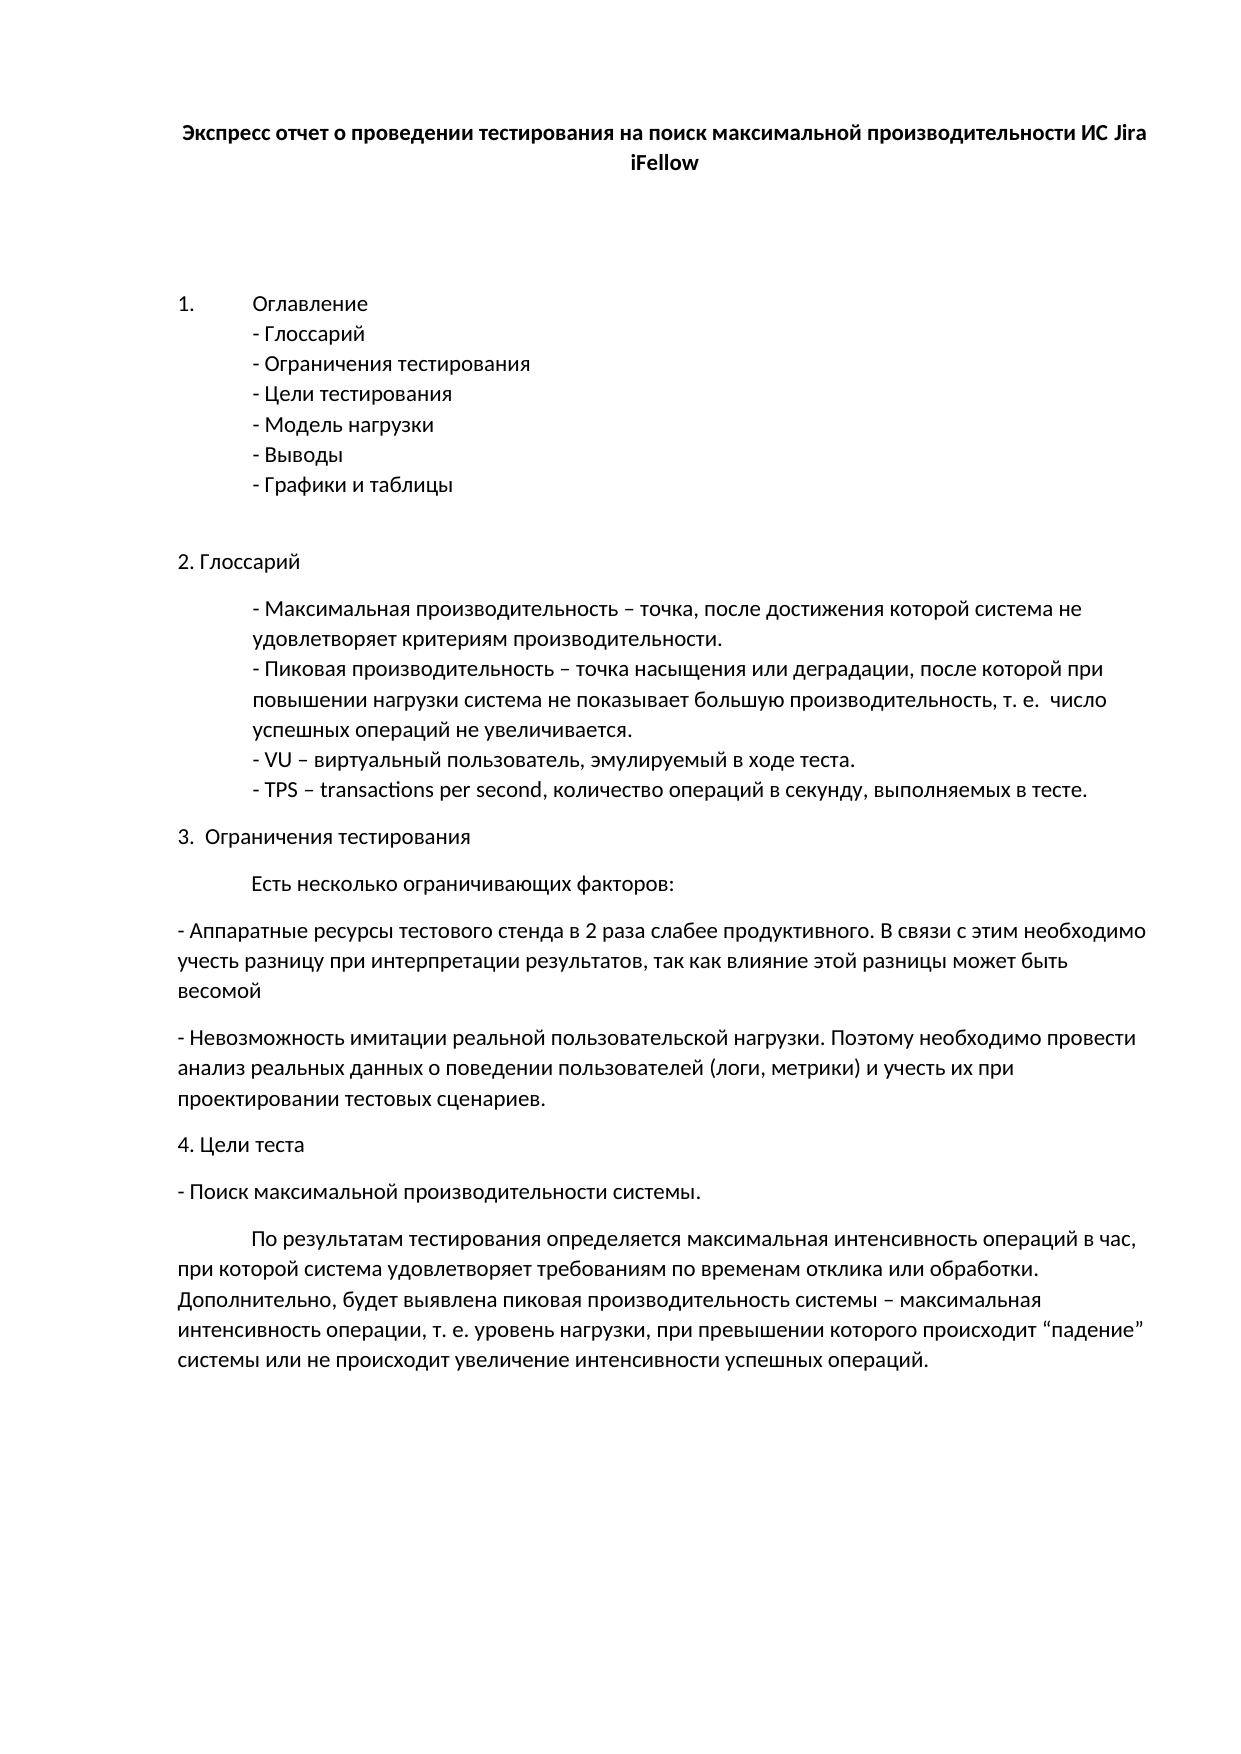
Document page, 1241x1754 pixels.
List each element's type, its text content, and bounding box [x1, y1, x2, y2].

text 3. Ограничения тестирования [177, 822, 1152, 850]
text - Невозможность имитации реальной пользовательской нагрузки. Поэтому необходимо провести анализ реальных данных о поведении пользователей (логи, метрики) и учесть их при проектировании тестовых сценариев. [177, 1023, 1152, 1112]
text 4. Цели теста [177, 1131, 1152, 1159]
list Оглавление [177, 289, 1152, 317]
text 2. Глоссарий [177, 547, 1152, 575]
list - Выводы [252, 440, 1152, 468]
text Есть несколько ограничивающих факторов: [177, 869, 1152, 897]
text Экспресс отчет о проведении тестирования на поиск максимальной производительности ИС Jira iFellow [177, 118, 1152, 176]
list - Пиковая производительность – точка насыщения или деградации, после которой при повышении нагрузки система не показывает большую производительность, т. е. число успешных операций не увеличивается. [252, 654, 1152, 743]
text - Поиск максимальной производительности системы. [177, 1177, 1152, 1206]
text - Аппаратные ресурсы тестового стенда в 2 раза слабее продуктивного. В связи с этим необходимо учесть разницу при интерпретации результатов, так как влияние этой разницы может быть весомой [177, 916, 1152, 1004]
list - Глоссарий [252, 319, 1152, 347]
list - Максимальная производительность – точка, после достижения которой система не удовлетворяет критериям производительности. [252, 594, 1152, 652]
text По результатам тестирования определяется максимальная интенсивность операций в час, при которой система удовлетворяет требованиям по временам отклика или обработки. Дополнительно, будет выявлена пиковая производительность системы – максимальная интенсивность операции, т. е. уровень нагрузки, при превышении которого происходит “падение” системы или не происходит увеличение интенсивности успешных операций. [177, 1224, 1152, 1373]
list - Модель нагрузки [252, 410, 1152, 438]
list - Цели тестирования [252, 379, 1152, 408]
list - TPS – transactions per second, количество операций в секунду, выполняемых в тесте. [252, 775, 1152, 803]
list - Графики и таблицы [252, 470, 1152, 498]
list - VU – виртуальный пользователь, эмулируемый в ходе теста. [252, 745, 1152, 773]
list - Ограничения тестирования [252, 349, 1152, 377]
